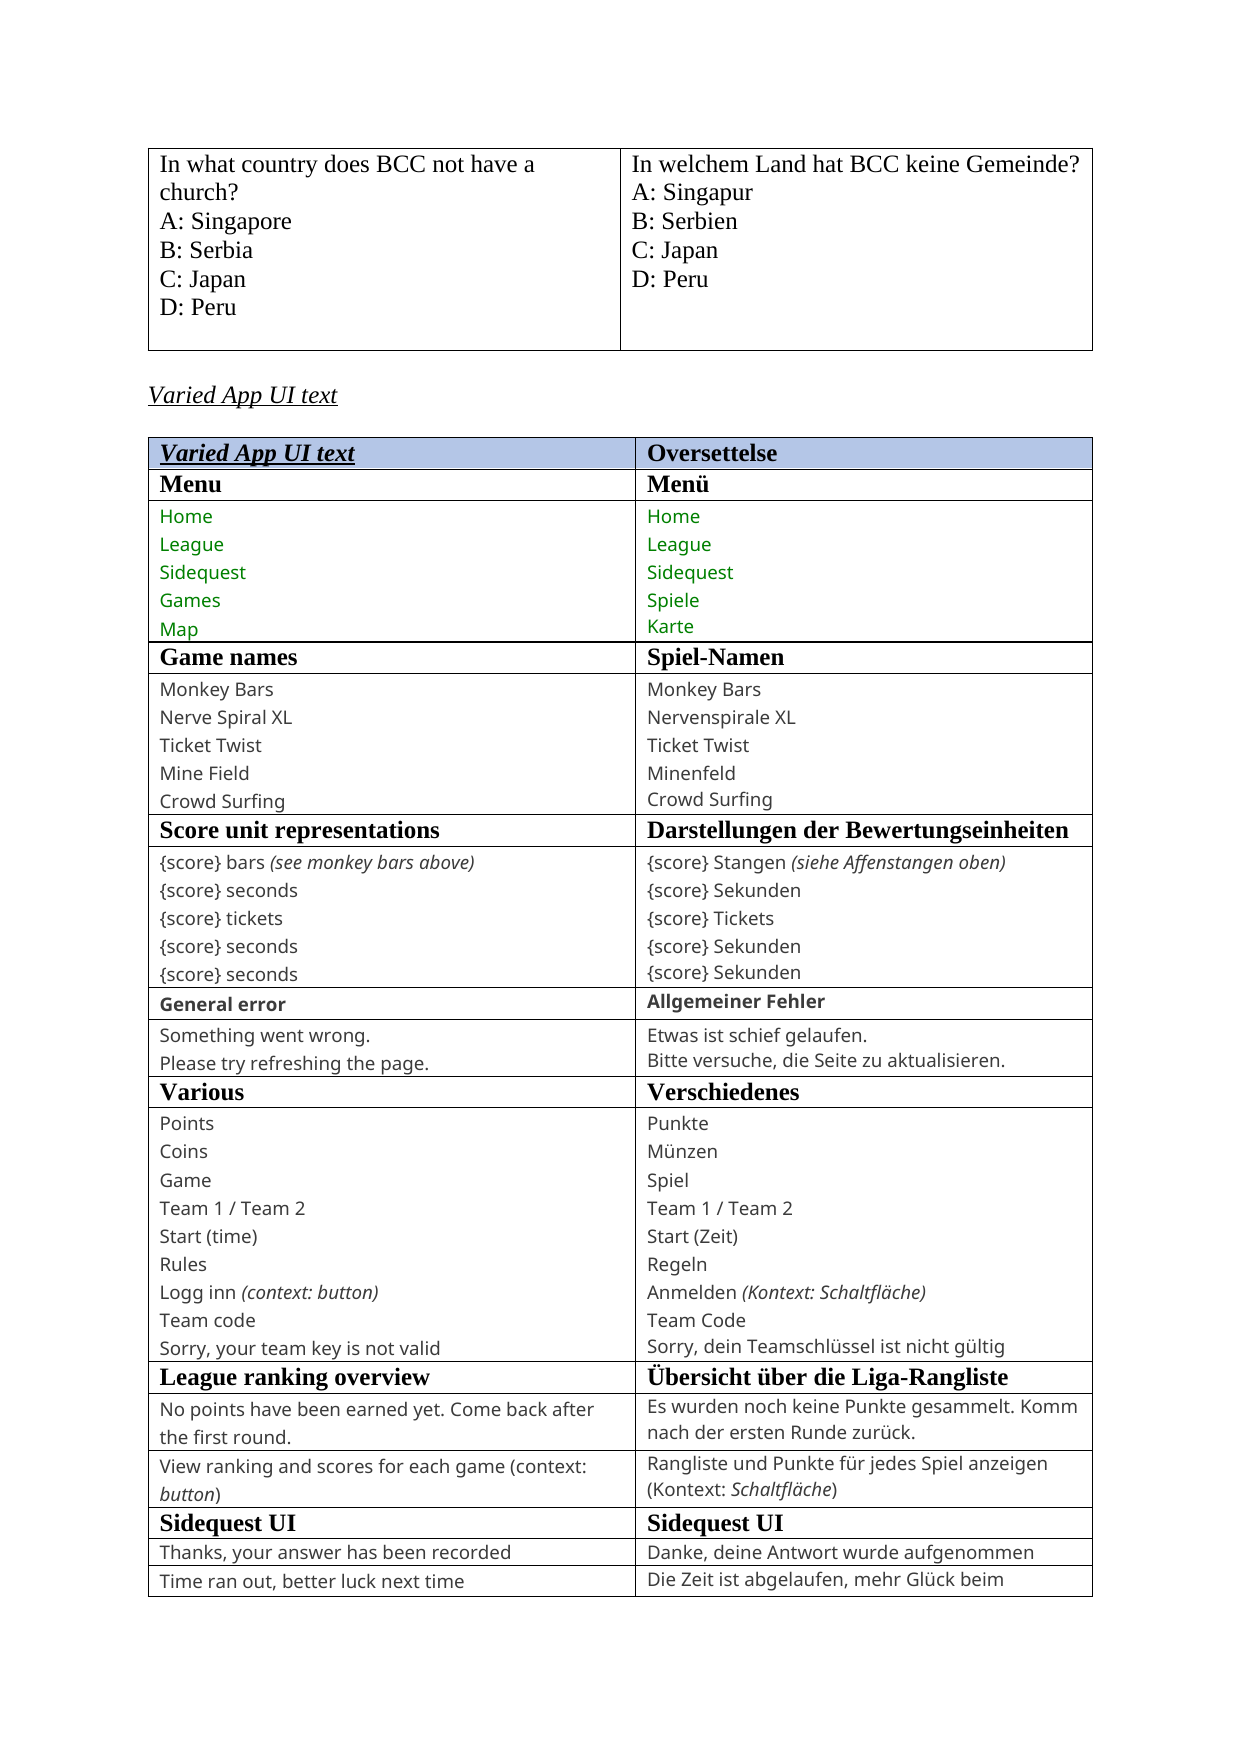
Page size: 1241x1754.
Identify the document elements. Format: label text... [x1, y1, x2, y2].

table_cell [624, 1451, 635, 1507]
table_cell Danke, deine Antwort wurde aufgenommen [636, 1539, 1092, 1565]
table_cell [149, 1566, 635, 1596]
table_cell Übersicht über die Liga-Rangliste [636, 1362, 1092, 1392]
table_cell In welchem Land hat BCC keine Gemeinde? A: Singapur B: Serbien C: Japan D: Peru [621, 149, 1092, 350]
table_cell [636, 1566, 1092, 1596]
table_header Varied App UI text [149, 438, 635, 468]
table_cell {score} Stangen (siehe Affenstangen oben) {score} Sekunden {score} Tickets {score} Sekunden {score} Sekunden [636, 847, 1092, 987]
table_cell Sidequest UI [636, 1508, 1092, 1538]
table_cell Sidequest UI [149, 1508, 635, 1538]
table_cell Thanks, your answer has been recorded [149, 1539, 635, 1565]
table_cell No points have been earned yet. Come back after the first round. [149, 1394, 635, 1450]
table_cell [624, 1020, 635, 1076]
table_cell Verschiedenes [636, 1077, 1092, 1107]
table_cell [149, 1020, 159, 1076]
table_cell Score unit representations [149, 815, 635, 846]
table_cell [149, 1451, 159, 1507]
table_cell Rangliste und Punkte für jedes Spiel anzeigen (Kontext: Schaltfläche) [636, 1451, 1092, 1507]
table_cell {score} bars (see monkey bars above) {score} seconds {score} tickets {score} seconds {score} seconds [149, 847, 635, 987]
table_cell Menü [636, 470, 1092, 500]
table_cell League ranking overview [149, 1362, 635, 1392]
table_cell Menu [149, 470, 635, 500]
table_header Oversettelse [636, 438, 1092, 468]
table_cell Game names [149, 643, 635, 673]
table_cell Points Coins Game Team 1 / Team 2 Start (time) Rules Logg inn (context: button) Team code Sorry, your team key is not valid [149, 1108, 635, 1361]
table_cell Monkey Bars Nerve Spiral XL Ticket Twist Mine Field Crowd Surfing [149, 674, 635, 814]
table_cell Punkte Münzen Spiel Team 1 / Team 2 Start (Zeit) Regeln Anmelden (Kontext: Schaltfläche) Team Code Sorry, dein Teamschlüssel ist nicht gültig [636, 1108, 1092, 1361]
text Varied App UI text [148, 380, 1093, 408]
table_cell Monkey Bars Nervenspirale XL Ticket Twist Minenfeld Crowd Surfing [636, 674, 1092, 814]
table_cell Darstellungen der Bewertungseinheiten [636, 815, 1092, 846]
table_cell Various [149, 1077, 635, 1107]
table_cell Home League Sidequest Games Map [149, 501, 635, 641]
table_cell Spiel-Namen [636, 643, 1092, 673]
table_cell Es wurden noch keine Punkte gesammelt. Komm nach der ersten Runde zurück. [636, 1394, 1092, 1450]
table_cell Etwas ist schief gelaufen. Bitte versuche, die Seite zu aktualisieren. [636, 1020, 1092, 1076]
table_cell General error [149, 988, 635, 1018]
table_cell In what country does BCC not have a church? A: Singapore B: Serbia C: Japan D: Peru [149, 149, 620, 350]
table_cell Allgemeiner Fehler [636, 988, 1092, 1018]
table_cell Home League Sidequest Spiele Karte [636, 501, 1092, 641]
